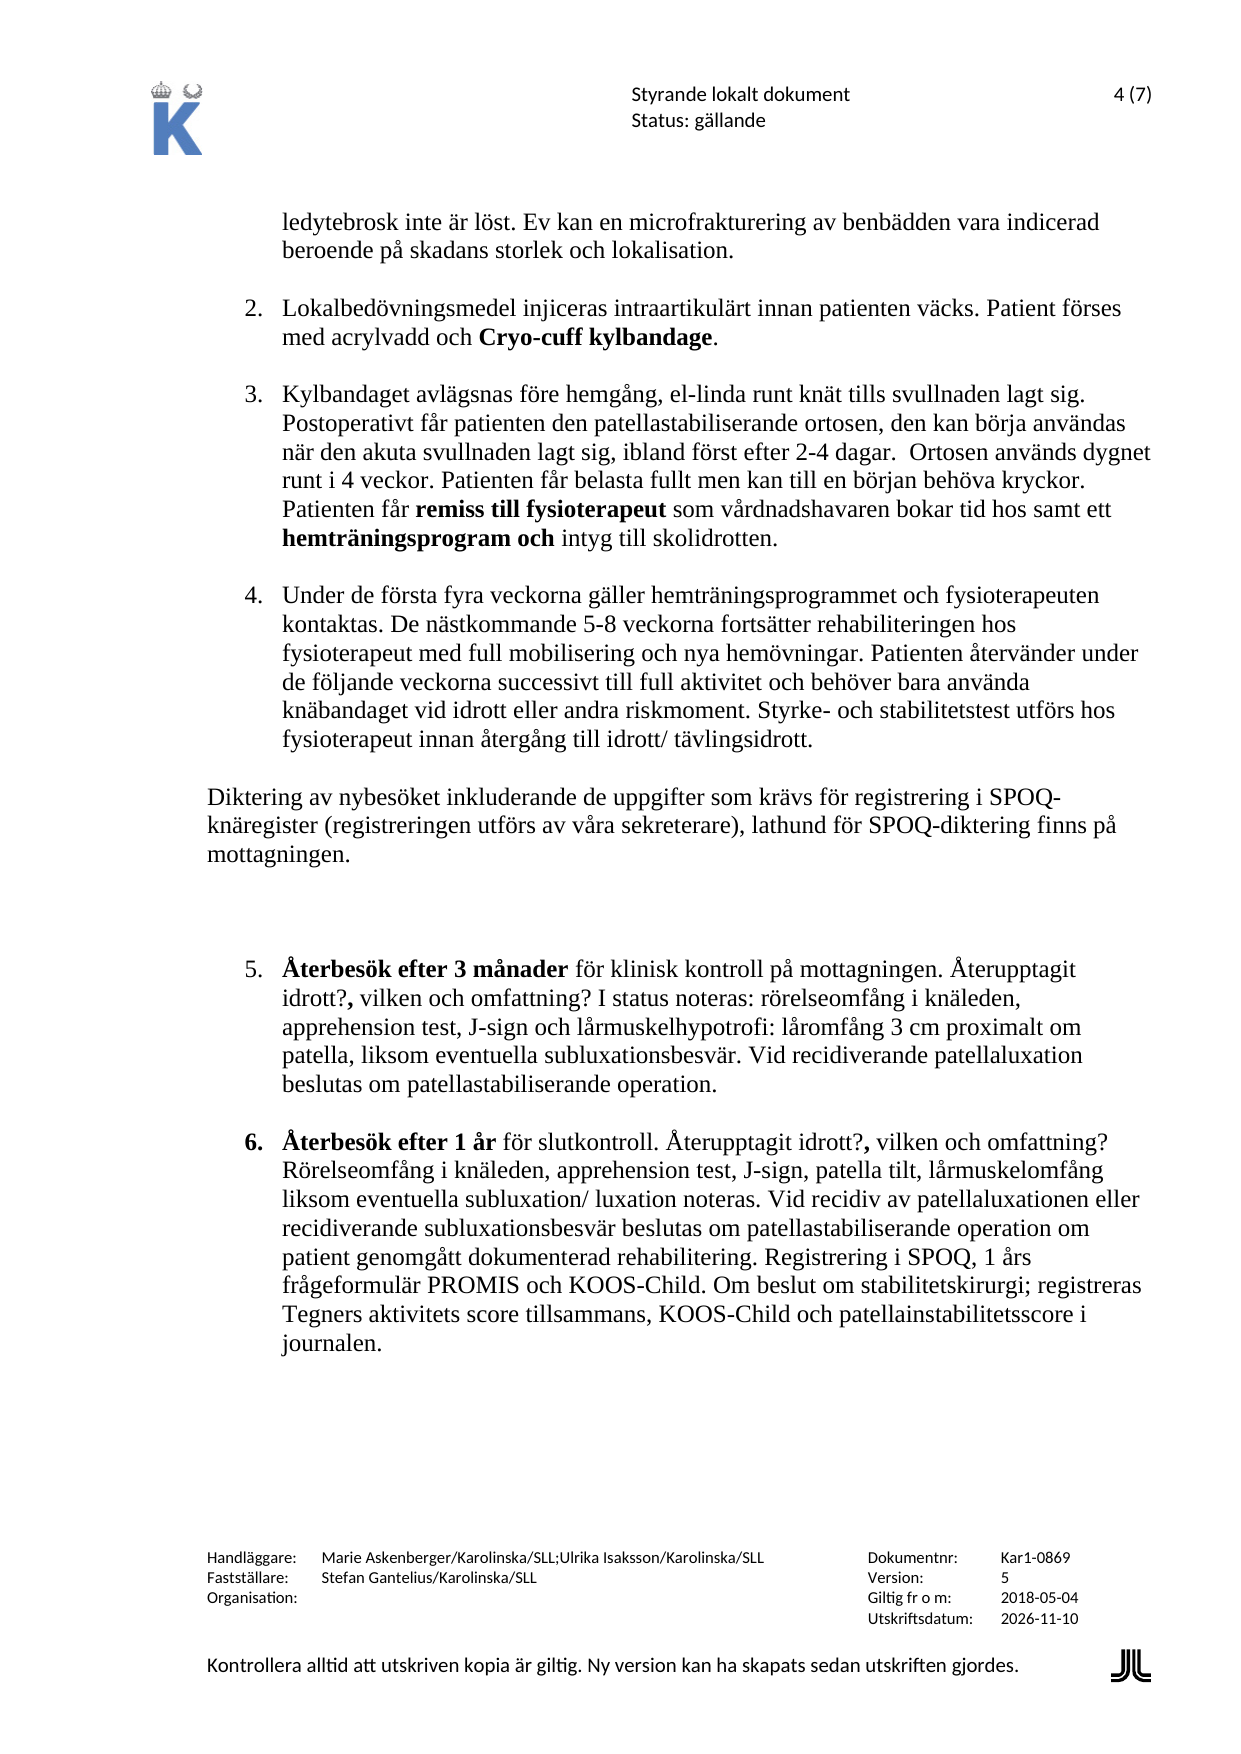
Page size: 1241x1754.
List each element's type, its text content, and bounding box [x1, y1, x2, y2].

list Lokalbedövningsmedel injiceras intraartikulärt innan patienten väcks. Patient förses med acrylvadd och Cryo-cuff kylbandage. [244, 293, 1152, 351]
list Återbesök efter 3 månader för klinisk kontroll på mottagningen. Återupptagit idrott?, vilken och omfattning? I status noteras: rörelseomfång i knäleden, apprehension test, J-sign och lårmuskelhypotrofi: låromfång 3 cm proximalt om patella, liksom eventuella subluxationsbesvär. Vid recidiverande patellaluxation beslutas om patellastabiliserande operation. [244, 954, 1152, 1098]
list Under de första fyra veckorna gäller hemträningsprogrammet och fysioterapeuten kontaktas. De nästkommande 5-8 veckorna fortsätter rehabiliteringen hos fysioterapeut med full mobilisering och nya hemövningar. Patienten återvänder under de följande veckorna successivt till full aktivitet och behöver bara använda knäbandaget vid idrott eller andra riskmoment. Styrke- och stabilitetstest utförs hos fysioterapeut innan återgång till idrott/ tävlingsidrott. [244, 581, 1152, 753]
list Återbesök efter 1 år för slutkontroll. Återupptagit idrott?, vilken och omfattning? Rörelseomfång i knäleden, apprehension test, J-sign, patella tilt, lårmuskelomfång liksom eventuella subluxation/ luxation noteras. Vid recidiv av patellaluxationen eller recidiverande subluxationsbesvär beslutas om patellastabiliserande operation om patient genomgått dokumenterad rehabilitering. Registrering i SPOQ, 1 års frågeformulär PROMIS och KOOS-Child. Om beslut om stabilitetskirurgi; registreras Tegners aktivitets score tillsammans, KOOS-Child och patellainstabilitetsscore i journalen. [244, 1127, 1152, 1357]
picture [151, 81, 203, 155]
list Kylbandaget avlägsnas före hemgång, el-linda runt knät tills svullnaden lagt sig. Postoperativt får patienten den patellastabiliserande ortosen, den kan börja användas när den akuta svullnaden lagt sig, ibland först efter 2-4 dagar. Ortosen används dygnet runt i 4 veckor. Patienten får belasta fullt men kan till en början behöva kryckor. Patienten får remiss till fysioterapeut som vårdnadshavaren bokar tid hos samt ett hemträningsprogram och intyg till skolidrotten. [244, 379, 1152, 581]
text Diktering av nybesöket inkluderande de uppgifter som krävs för registrering i SPOQ- knäregister (registreringen utförs av våra sekreterare), lathund för SPOQ-diktering finns på mottagningen. [207, 782, 1152, 868]
